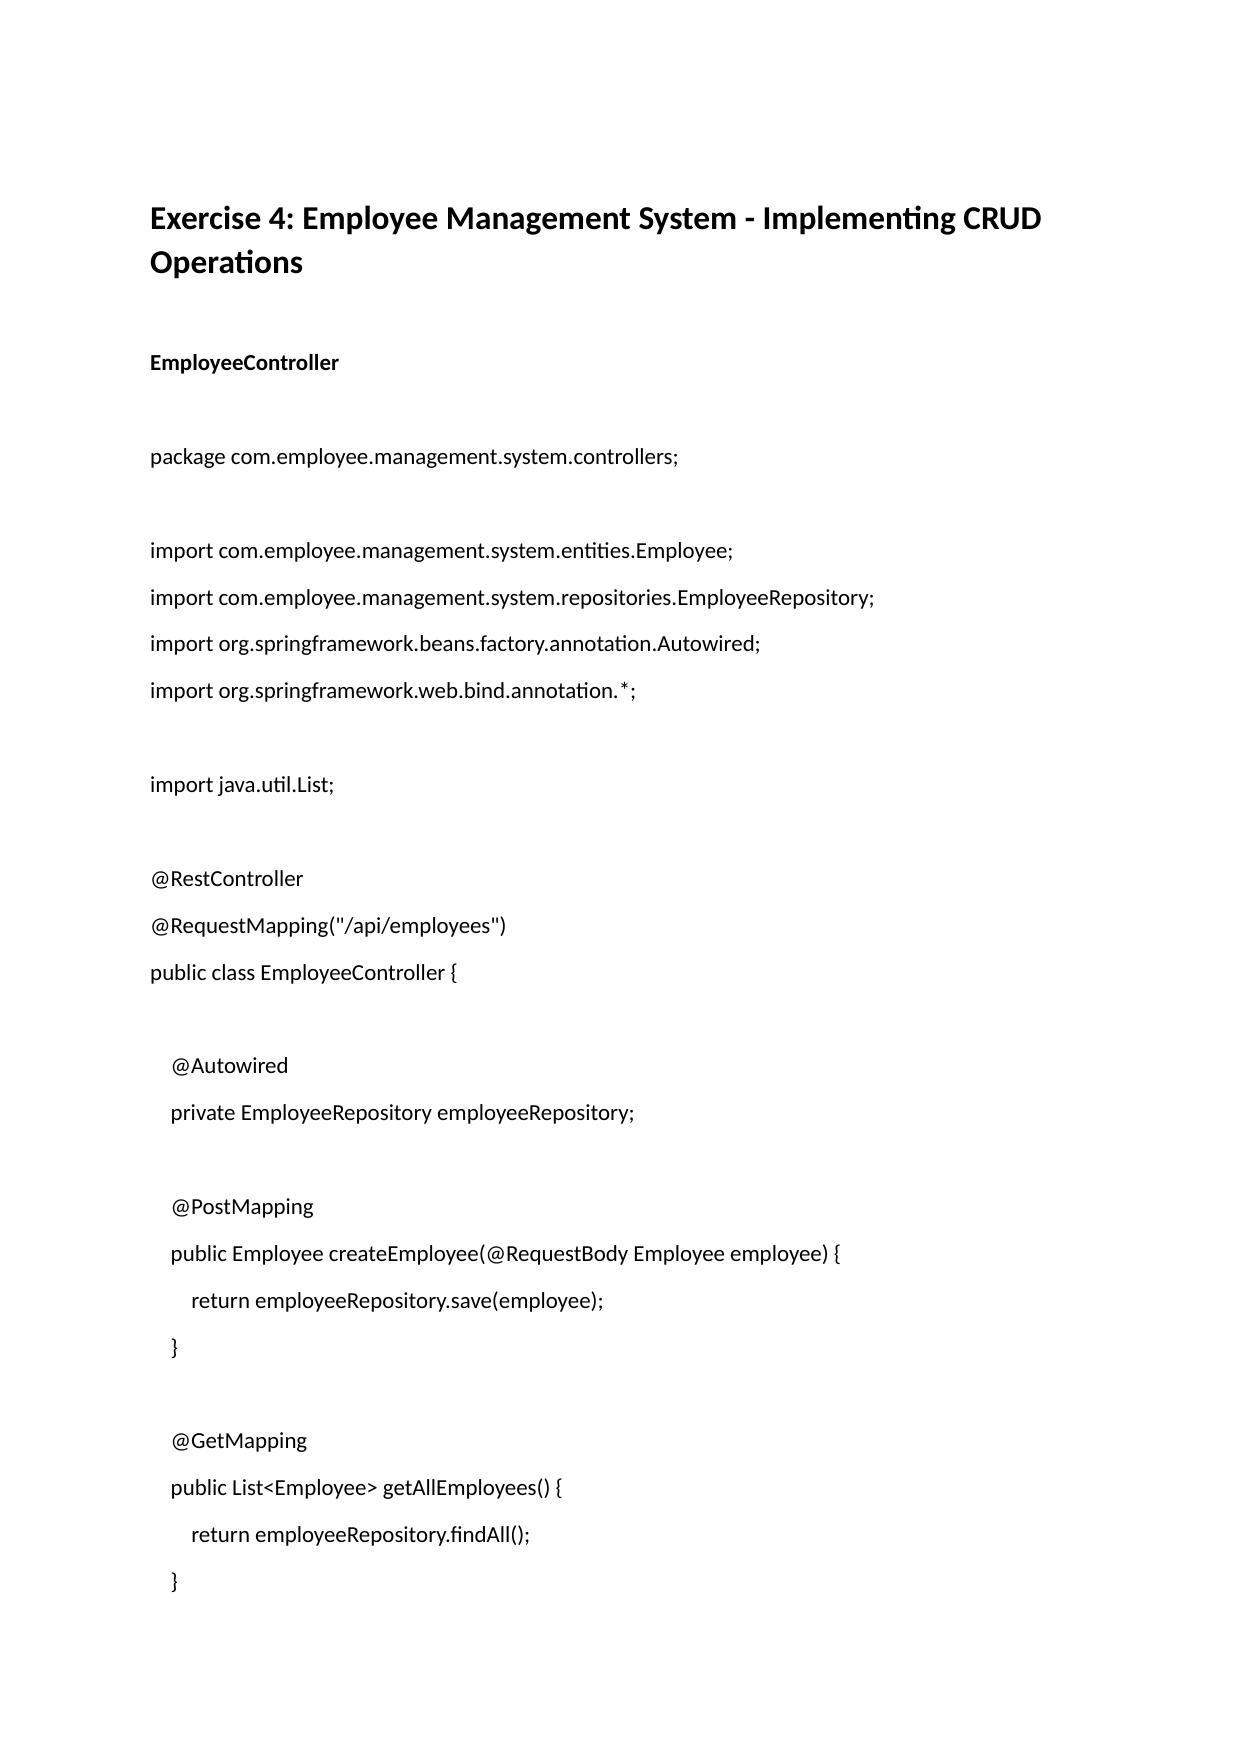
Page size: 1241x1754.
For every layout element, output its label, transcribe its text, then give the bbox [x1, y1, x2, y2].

text @Autowired [150, 1051, 1090, 1079]
text public class EmployeeController { [150, 958, 1090, 986]
text import com.employee.management.system.entities.Employee; [150, 536, 1090, 564]
text import com.employee.management.system.repositories.EmployeeRepository; [150, 583, 1090, 611]
text public Employee createEmployee(@RequestBody Employee employee) { [150, 1239, 1090, 1267]
text @RequestMapping("/api/employees") [150, 911, 1090, 939]
text return employeeRepository.save(employee); [150, 1286, 1090, 1314]
text import org.springframework.beans.factory.annotation.Autowired; [150, 629, 1090, 658]
text return employeeRepository.findAll(); [150, 1520, 1090, 1548]
text @PostMapping [150, 1192, 1090, 1220]
text } [150, 1333, 1090, 1361]
text @RestController [150, 864, 1090, 892]
text public List<Employee> getAllEmployees() { [150, 1473, 1090, 1501]
text private EmployeeRepository employeeRepository; [150, 1098, 1090, 1126]
text Exercise 4: Employee Management System - Implementing CRUD Operations [150, 197, 1090, 282]
text import java.util.List; [150, 770, 1090, 798]
text } [150, 1567, 1090, 1595]
text @GetMapping [150, 1426, 1090, 1454]
text import org.springframework.web.bind.annotation.*; [150, 676, 1090, 704]
text package com.employee.management.system.controllers; [150, 442, 1090, 470]
text EmployeeController [150, 348, 1090, 376]
